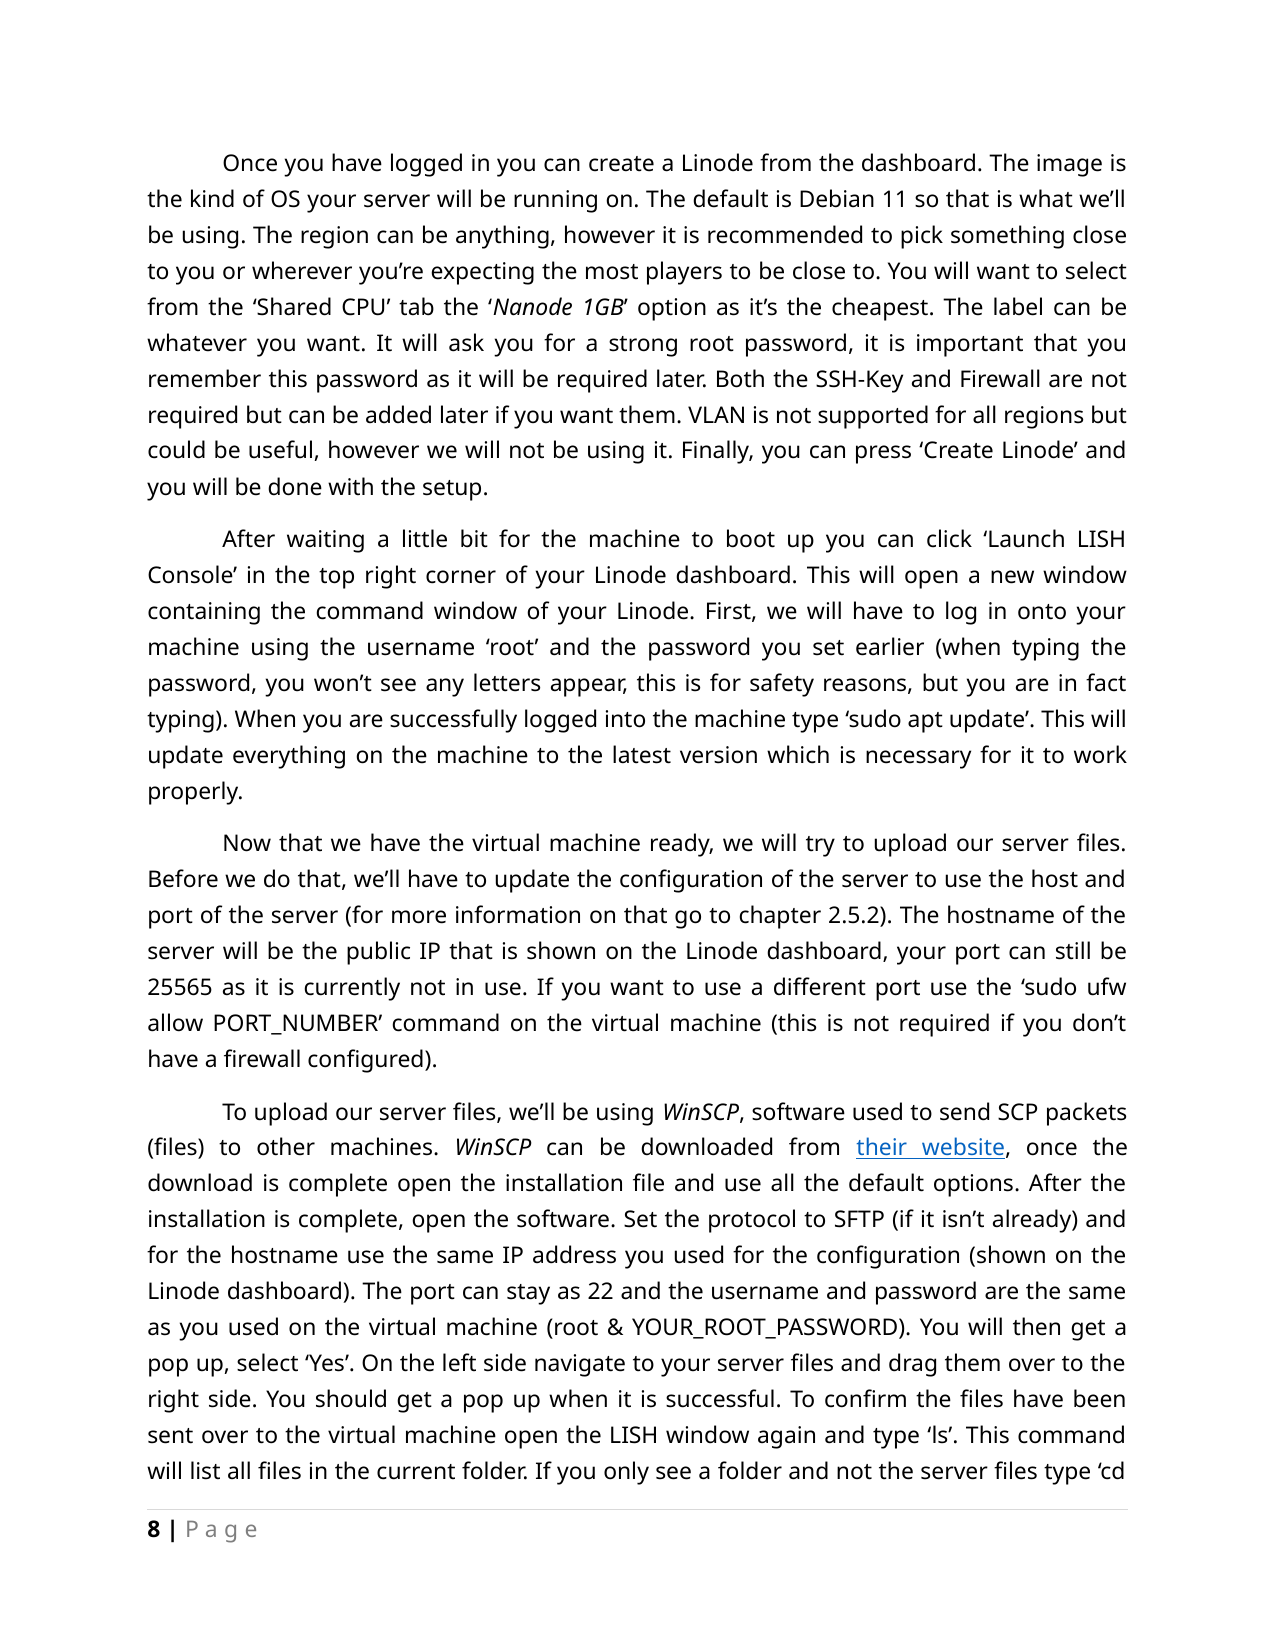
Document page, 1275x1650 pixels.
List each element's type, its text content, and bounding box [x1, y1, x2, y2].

text Now that we have the virtual machine ready, we will try to upload our server files. Before we do that, we’ll have to update the configuration of the server to use the host and port of the server (for more information on that go to chapter 2.5.2). The hostname of the server will be the public IP that is shown on the Linode dashboard, your port can still be 25565 as it is currently not in use. If you want to use a different port use the ‘sudo ufw allow PORT_NUMBER’ command on the virtual machine (this is not required if you don’t have a firewall configured). [147, 827, 1128, 1074]
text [147, 1095, 1128, 1486]
text Once you have logged in you can create a Linode from the dashboard. The image is the kind of OS your server will be running on. The default is Debian 11 so that is what we’ll be using. The region can be anything, however it is recommended to pick something close to you or wherever you’re expecting the most players to be close to. You will want to select from the ‘Shared CPU’ tab the ‘Nanode 1GB’ option as it’s the cheapest. The label can be whatever you want. It will ask you for a strong root password, it is important that you remember this password as it will be required later. Both the SSH-Key and Firewall are not required but can be added later if you want them. VLAN is not supported for all regions but could be useful, however we will not be using it. Finally, you can press ‘Create Linode’ and you will be done with the setup. [147, 147, 1128, 502]
text After waiting a little bit for the machine to boot up you can click ‘Launch LISH Console’ in the top right corner of your Linode dashboard. This will open a new window containing the command window of your Linode. First, we will have to log in onto your machine using the username ‘root’ and the password you set earlier (when typing the password, you won’t see any letters appear, this is for safety reasons, but you are in fact typing). When you are successfully logged into the machine type ‘sudo apt update’. This will update everything on the machine to the latest version which is necessary for it to work properly. [147, 523, 1128, 806]
